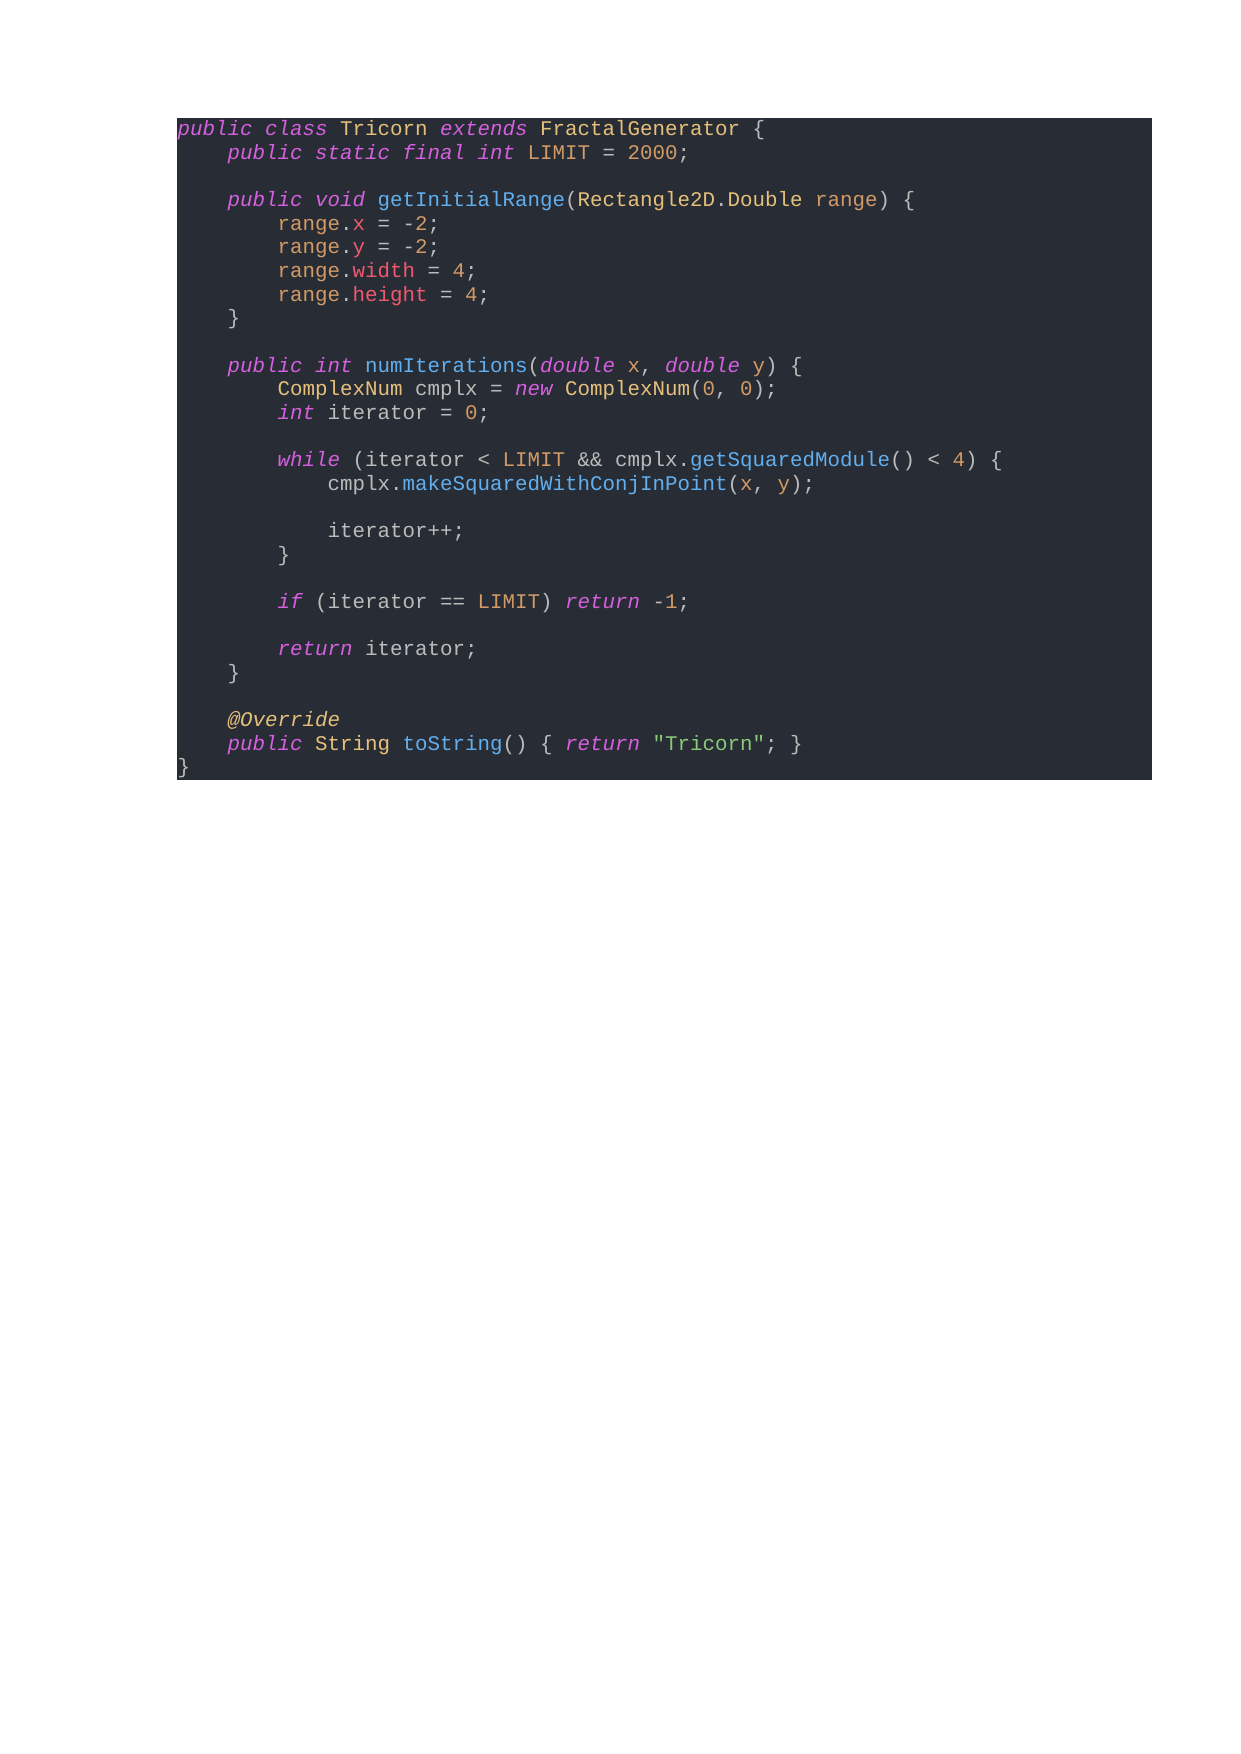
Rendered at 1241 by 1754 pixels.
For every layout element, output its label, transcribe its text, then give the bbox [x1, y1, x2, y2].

text public class Tricorn extends FractalGenerator { public static final int LIMIT = 2000; public void getInitialRange(Rectangle2D.Double range) { range.x = -2; range.y = -2; range.width = 4; range.height = 4; } public int numIterations(double x, double y) { ComplexNum cmplx = new ComplexNum(0, 0); int iterator = 0; while (iterator < LIMIT && cmplx.getSquaredModule() < 4) { cmplx.makeSquaredWithConjInPoint(x, y); iterator++; } if (iterator == LIMIT) return -1; return iterator; } @Override public String toString() { return "Tricorn"; } } [177, 118, 1152, 780]
